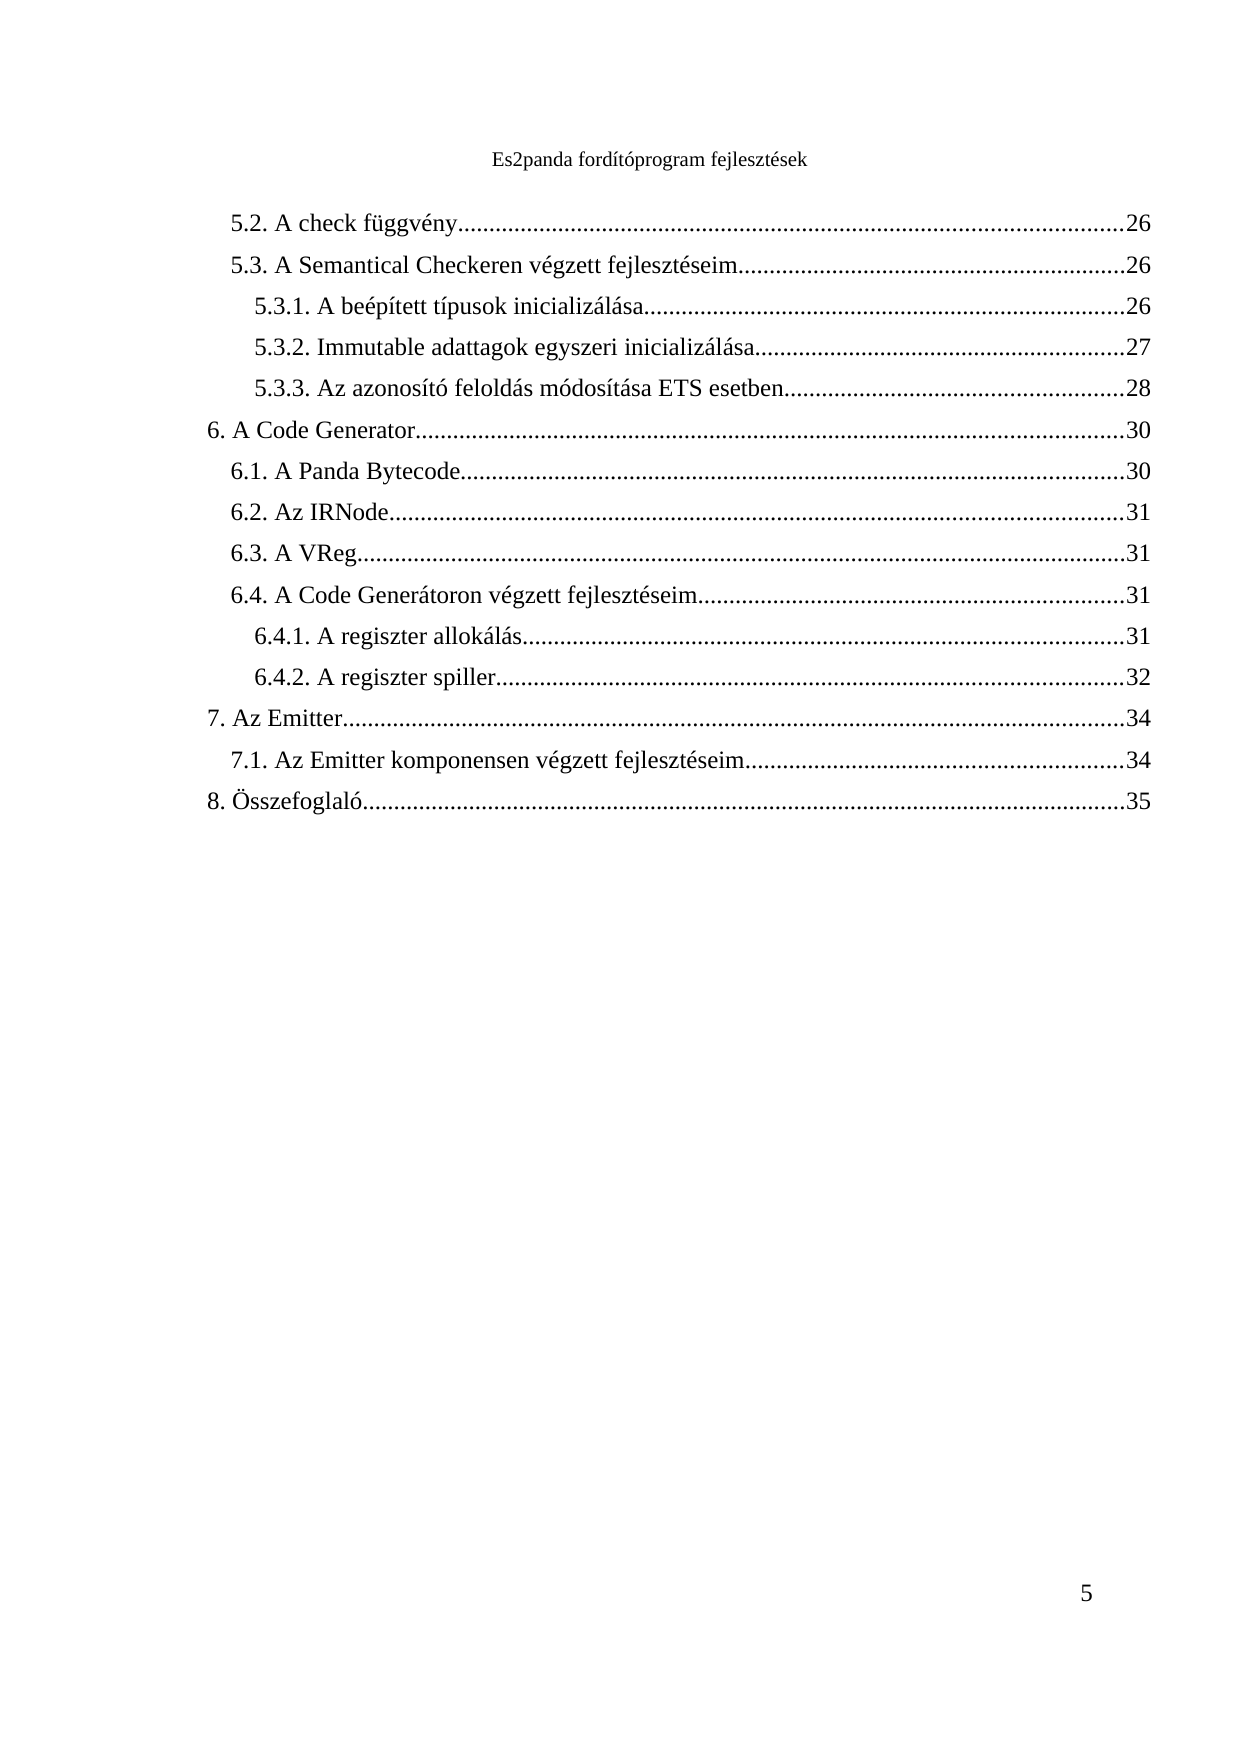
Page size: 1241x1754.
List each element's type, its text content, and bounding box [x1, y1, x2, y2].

text 7. Az Emitter 34 [207, 703, 1092, 732]
text 5.2. A check függvény 26 [230, 208, 1092, 237]
text 6.2. Az IRNode 31 [230, 497, 1092, 526]
text 5.3.3. Az azonosító feloldás módosítása ETS esetben 28 [254, 373, 1092, 402]
text 6.4.2. A regiszter spiller 32 [254, 662, 1092, 691]
text 6.4. A Code Generátoron végzett fejlesztéseim 31 [230, 580, 1092, 608]
text 7.1. Az Emitter komponensen végzett fejlesztéseim 34 [230, 745, 1092, 773]
text 5.3.2. Immutable adattagok egyszeri inicializálása 27 [254, 332, 1092, 361]
text 6.1. A Panda Bytecode 30 [230, 456, 1092, 485]
text 5.3.1. A beépített típusok inicializálása 26 [254, 291, 1092, 320]
text 6.3. A VReg 31 [230, 538, 1092, 567]
text 8. Összefoglaló 35 [207, 786, 1092, 815]
text 6.4.1. A regiszter allokálás 31 [254, 621, 1092, 650]
text 5.3. A Semantical Checkeren végzett fejlesztéseim 26 [230, 250, 1092, 278]
text 6. A Code Generator 30 [207, 415, 1092, 443]
